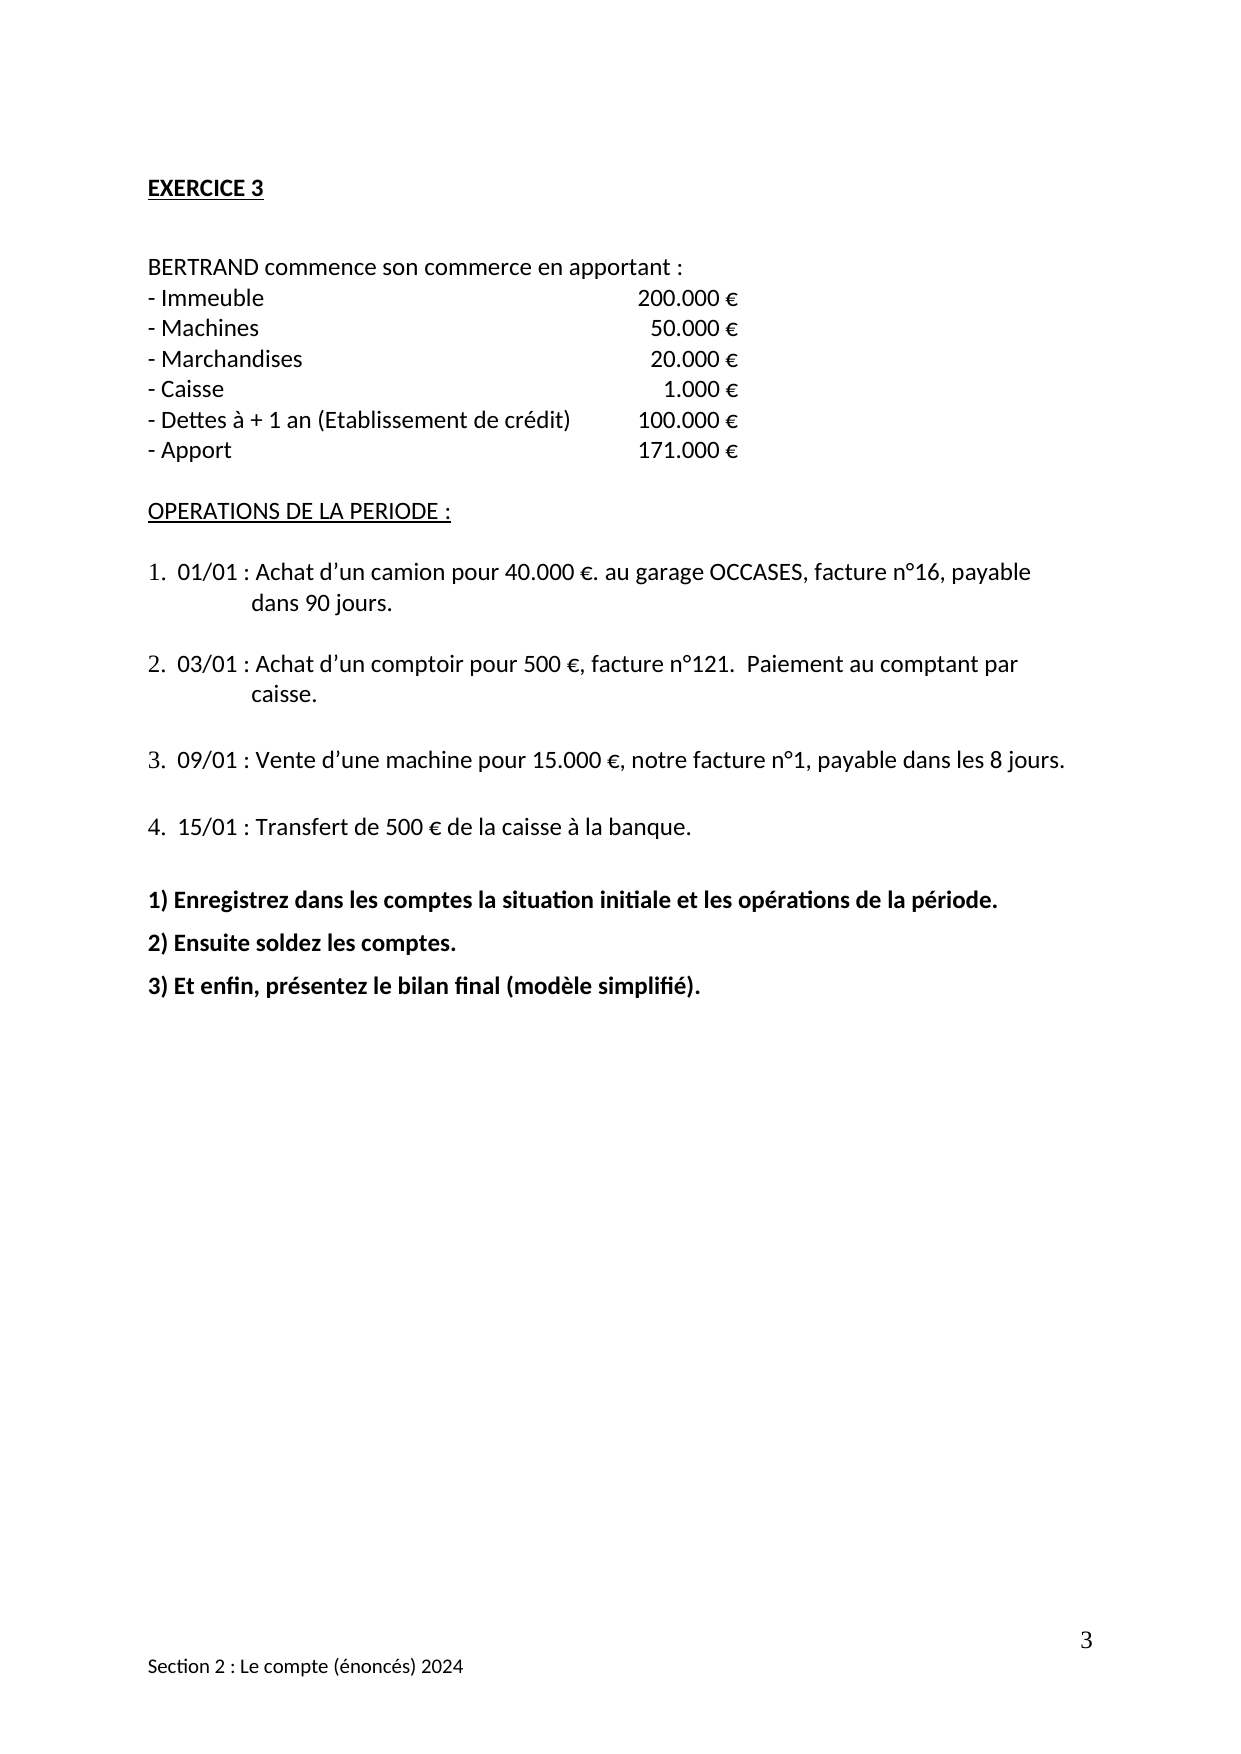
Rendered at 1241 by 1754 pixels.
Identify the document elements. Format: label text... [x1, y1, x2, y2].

list 09/01 : Vente d’une machine pour 15.000 €, notre facture n°1, payable dans les 8 jours. [148, 745, 1093, 775]
list 1) Enregistrez dans les comptes la situation initiale et les opérations de la période. [148, 884, 1093, 915]
text 2) Ensuite soldez les comptes. [148, 927, 1093, 958]
text OPERATIONS DE LA PERIODE : [148, 495, 1093, 526]
text - Immeuble 200.000 € [148, 282, 1093, 312]
text - Caisse 1.000 € [148, 373, 1093, 404]
text - Dettes à + 1 an (Etablissement de crédit) 100.000 € [148, 404, 1093, 434]
list 03/01 : Achat d’un comptoir pour 500 €, facture n°121. Paiement au comptant par caisse. [148, 648, 1093, 709]
text - Machines 50.000 € [148, 312, 1093, 343]
list 15/01 : Transfert de 500 € de la caisse à la banque. [148, 811, 1093, 841]
text - Marchandises 20.000 € [148, 343, 1093, 373]
text 3) Et enfin, présentez le bilan final (modèle simplifié). [148, 970, 1093, 1001]
text EXERCICE 3 [148, 173, 1093, 203]
list 01/01 : Achat d’un camion pour 40.000 €. au garage OCCASES, facture n°16, payable dans 90 jours. [148, 556, 1093, 617]
text - Apport 171.000 € [148, 434, 1093, 465]
text BERTRAND commence son commerce en apportant : [148, 251, 1093, 282]
